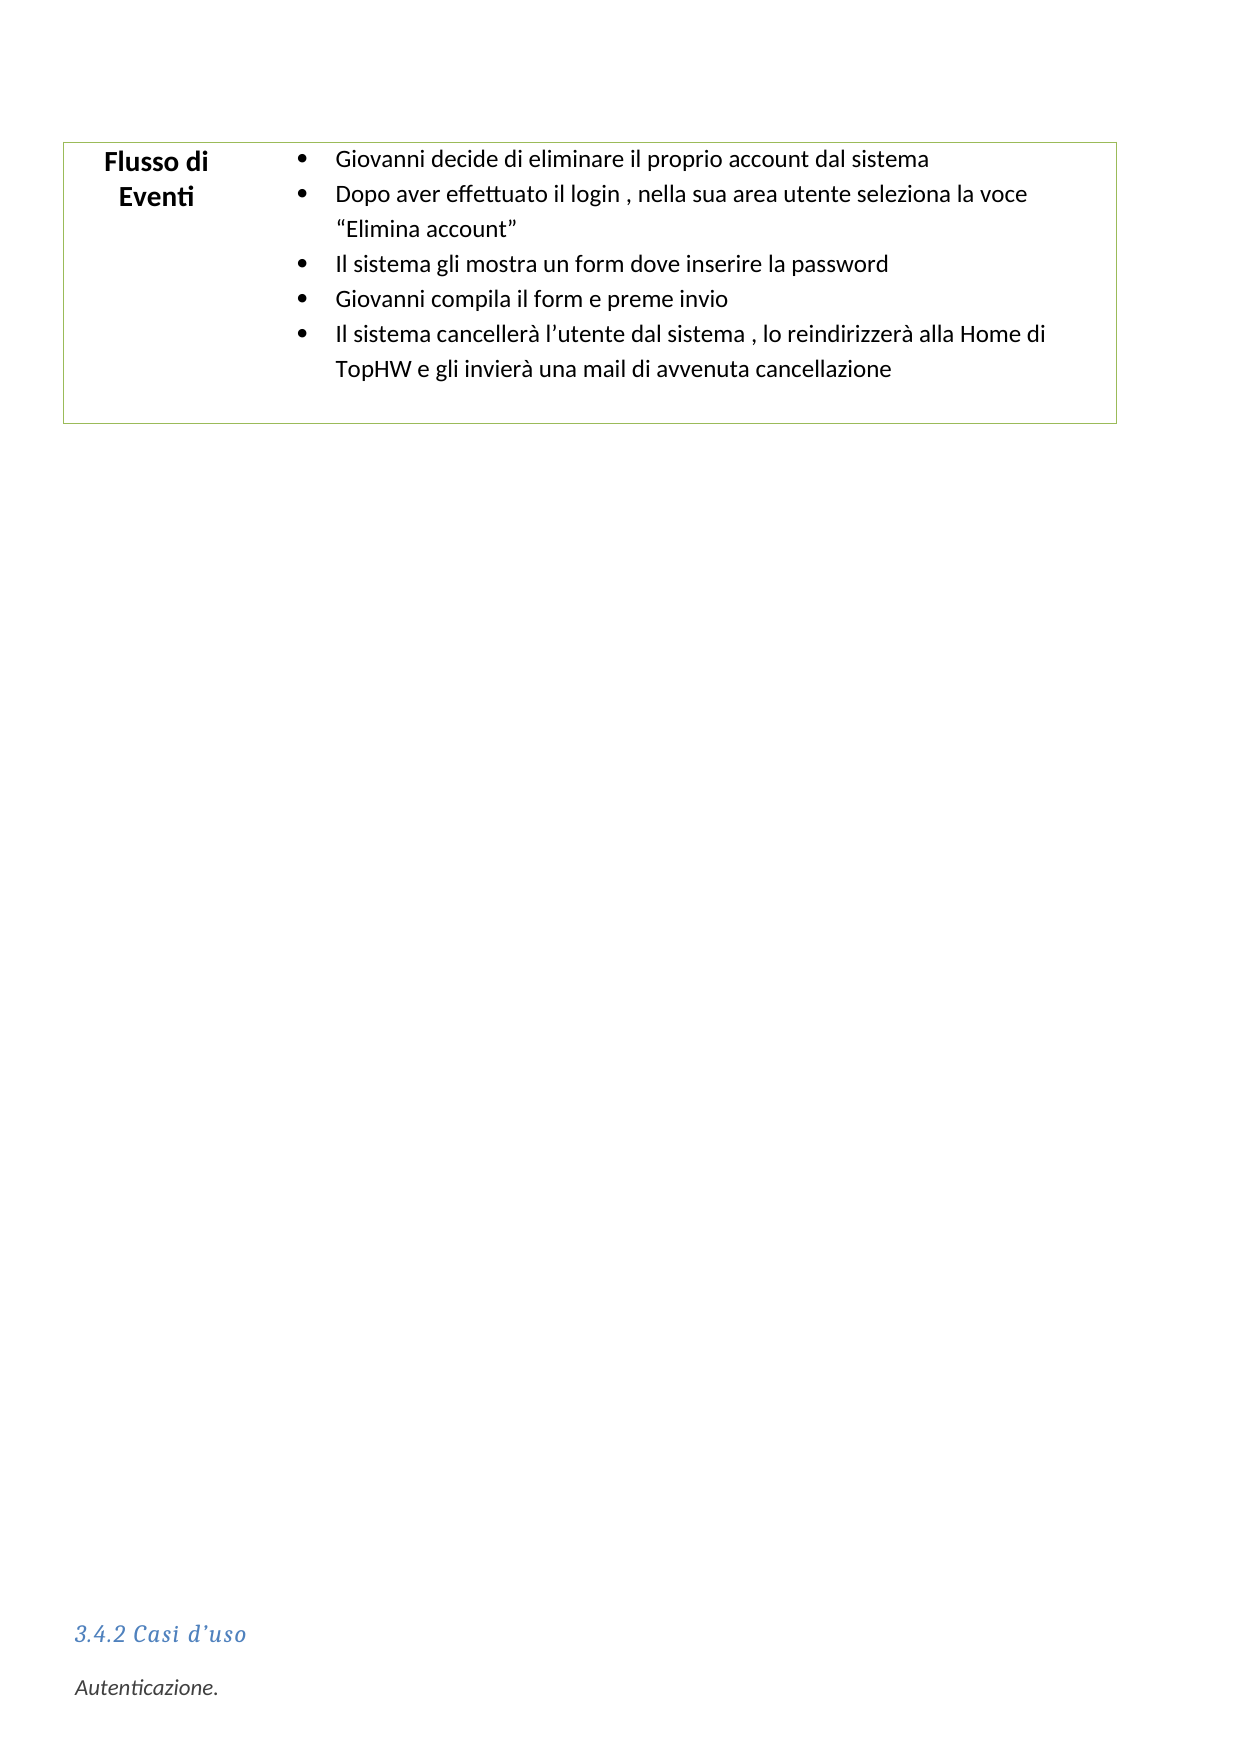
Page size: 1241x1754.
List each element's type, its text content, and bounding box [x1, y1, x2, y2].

text Autenticazione. [75, 1673, 1103, 1702]
subtitle 3.4.2 Casi d’uso [75, 1620, 1103, 1648]
table_cell Flusso di Eventi [64, 143, 249, 423]
table_cell Giovanni decide di eliminare il proprio account dal sistema Dopo aver effettuato il login , nella sua area utente seleziona la voce “Elimina account” Il sistema gli mostra un form dove inserire la password Giovanni compila il form e preme invio Il sistema cancellerà l’utente dal sistema , lo reindirizzerà alla Home di TopHW e gli invierà una mail di avvenuta cancellazione [249, 143, 1116, 423]
